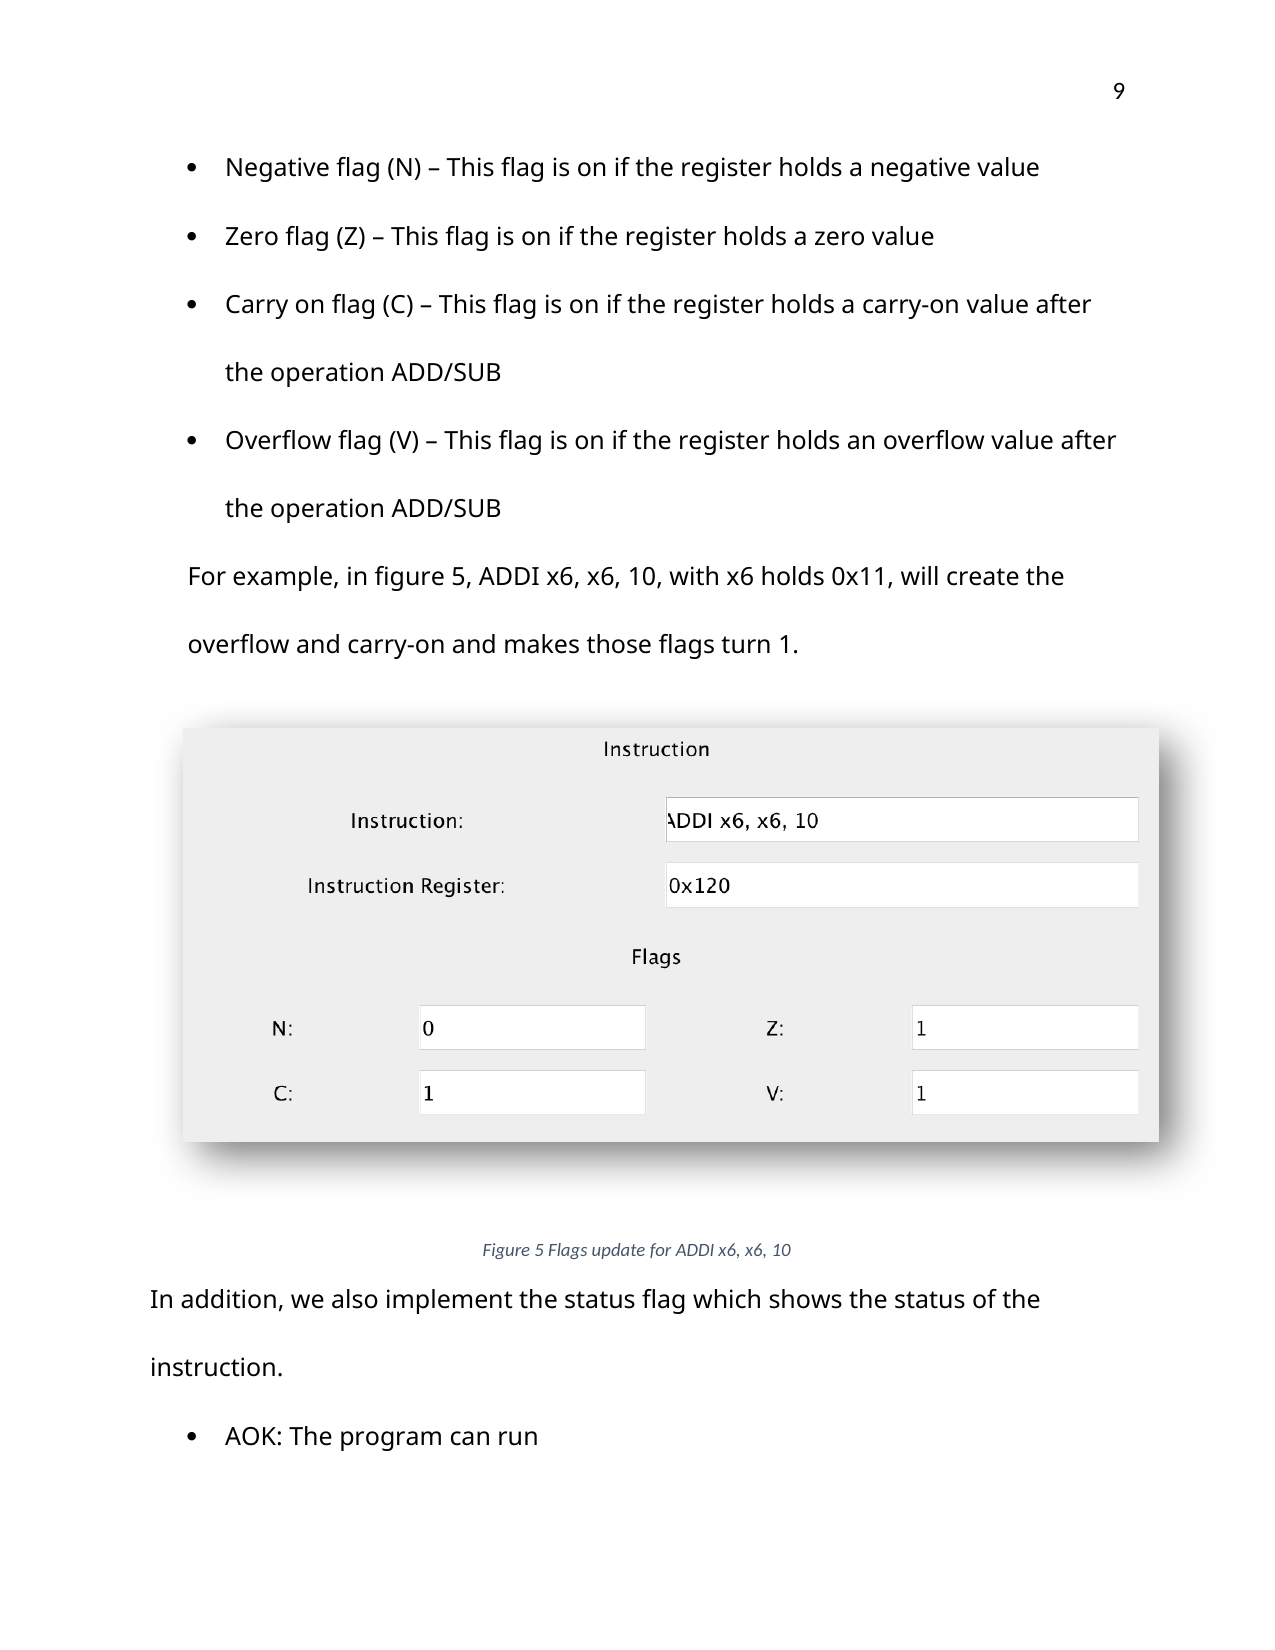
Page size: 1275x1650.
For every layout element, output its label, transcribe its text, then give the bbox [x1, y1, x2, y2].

picture [183, 728, 1159, 1142]
list AOK: The program can run [187, 1418, 1125, 1452]
text In addition, we also implement the status flag which shows the status of the instruction. [150, 1282, 1125, 1384]
list Carry on flag (C) – This flag is on if the register holds a carry-on value after the operation ADD/SUB [187, 286, 1125, 388]
text Figure 5 Flags update for ADDI x6, x6, 10 [150, 1238, 1125, 1261]
list Overflow flag (V) – This flag is on if the register holds an overflow value after the operation ADD/SUB [187, 422, 1125, 525]
list Zero flag (Z) – This flag is on if the register holds a zero value [187, 218, 1125, 252]
list Negative flag (N) – This flag is on if the register holds a negative value [187, 150, 1125, 184]
text For example, in figure 5, ADDI x6, x6, 10, with x6 holds 0x11, will create the overflow and carry-on and makes those flags turn 1. [187, 559, 1125, 661]
